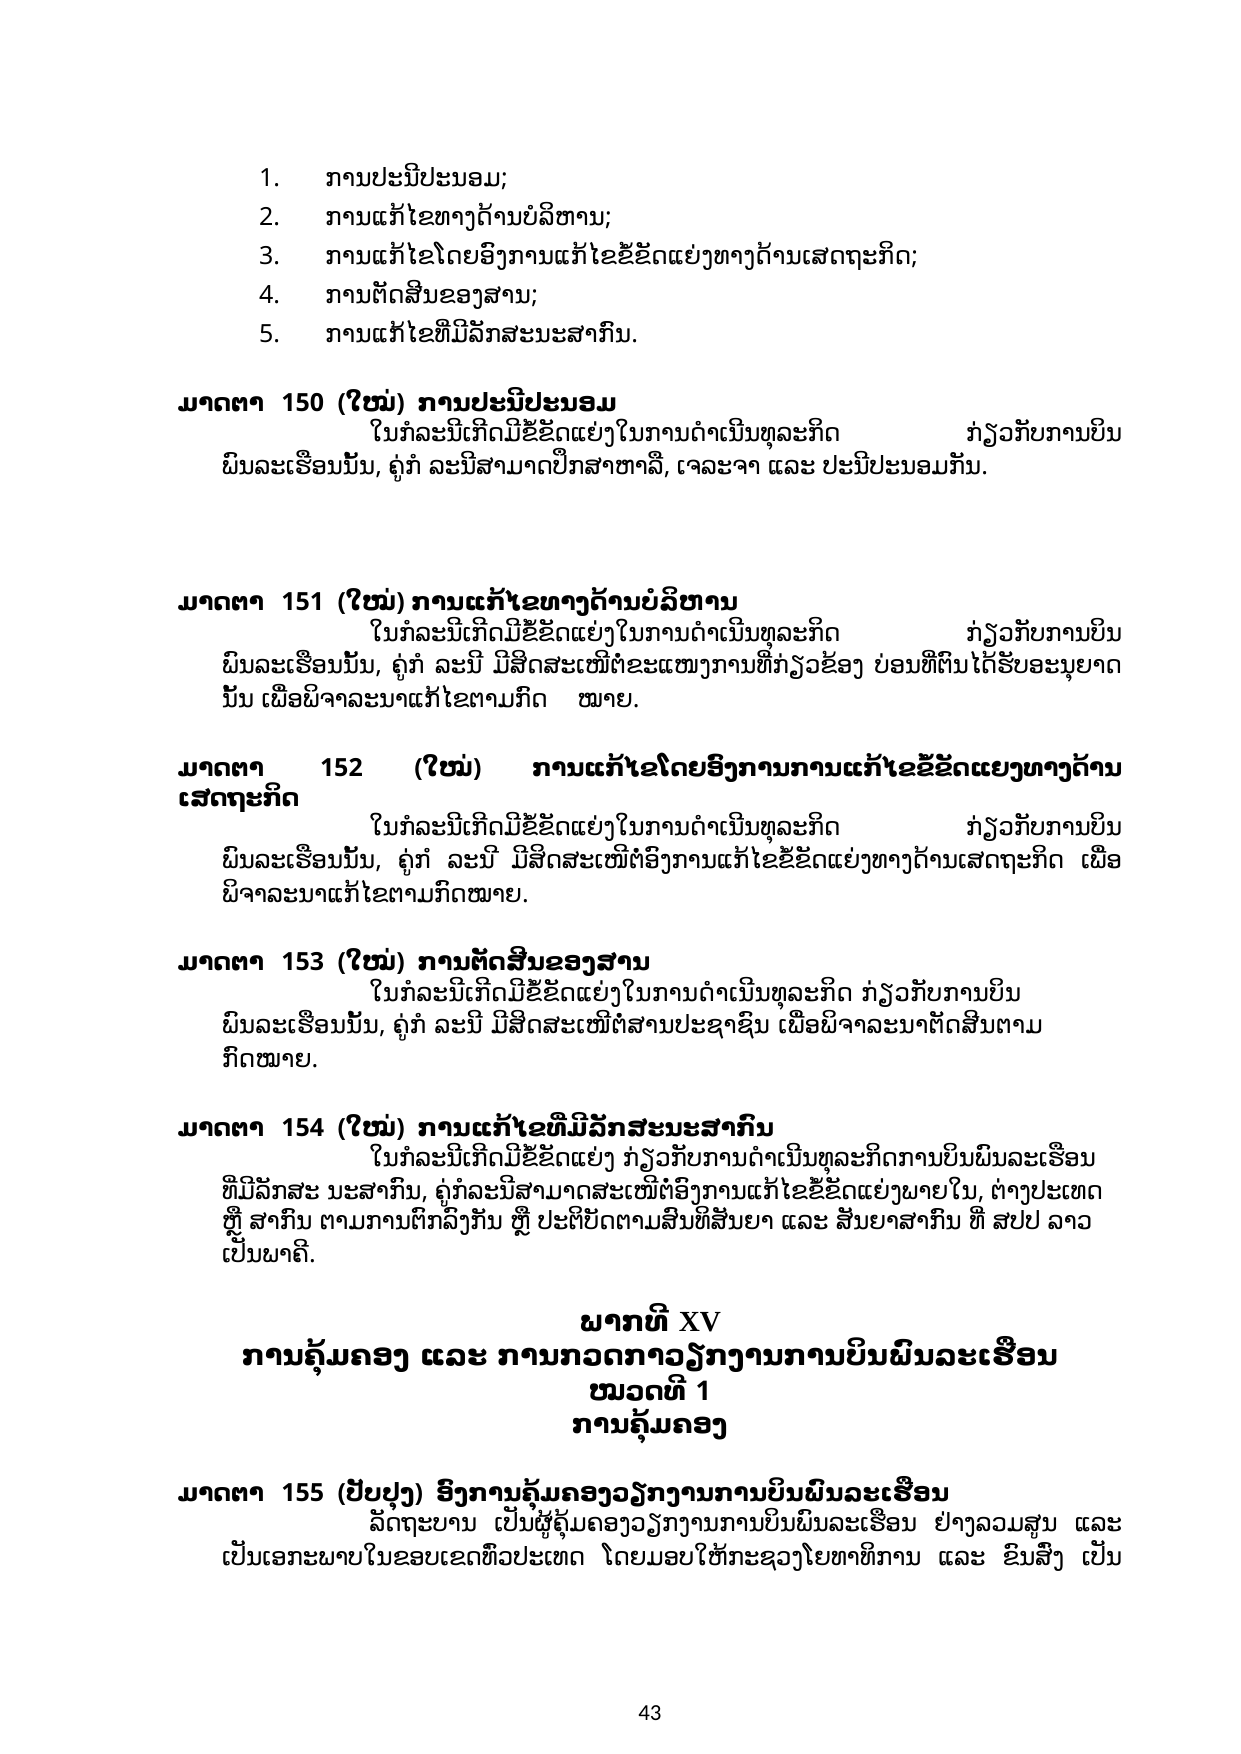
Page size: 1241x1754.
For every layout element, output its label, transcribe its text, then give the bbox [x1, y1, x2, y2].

text ການຄຸ້ມຄອງ ແລະ ການກວດກາວຽກງານການບິນພົນລະເຮືອນ [177, 1338, 1122, 1372]
text ມາດຕາ 155 (ປັບປຸງ) ອົງການຄຸ້ມຄອງວຽກງານການບິນພົນລະເຮືອນ [177, 1474, 1122, 1508]
text ມາດຕາ 152 (ໃໝ່) ການແກ້ໄຂໂດຍອົງການການແກ້ໄຂຂໍ້ຂັດແຍງທາງດ້ານເສດຖະກິດ [177, 749, 1122, 812]
text ໝວດທີ 1 [177, 1372, 1122, 1409]
list ການຕັດສີນຂອງສານ; [252, 277, 1122, 311]
text ໃນກໍລະນີເກີດມີຂໍ້ຂັດແຍ່ງໃນການດຳເນີນທຸລະກິດ ກ່ຽວກັບການບິນພົນລະເຮືອນນັ້ນ, ຄູ່ກໍ ລະນີ ມີສິດສະເໜີຕໍ່ສານປະຊາຊົນ ເພື່ອພິຈາລະນາຕັດສີນຕາມກົດໝາຍ. [222, 978, 1122, 1075]
list ການແກ້ໄຂທີ່ມີລັກສະນະສາກົນ. [252, 316, 1122, 350]
list ການແກ້ໄຂໂດຍອົງການແກ້ໄຂຂໍ້ຂັດແຍ່ງທາງດ້ານເສດຖະກິດ; [252, 238, 1122, 272]
text ໃນກໍລະນີເກີດມີຂໍ້ຂັດແຍ່ງໃນການດຳເນີນທຸລະກິດ ກ່ຽວກັບການບິນພົນລະເຮືອນນັ້ນ, ຄູ່ກໍ ລະນີ ມີສິດສະເໜີຕໍ່ອົງການແກ້ໄຂຂໍ້ຂັດແຍ່ງທາງດ້ານເສດຖະກິດ ເພື່ອພິຈາລະນາແກ້ໄຂຕາມກົດໝາຍ. [222, 812, 1122, 910]
list ການປະນີປະນອມ; [252, 159, 1122, 193]
list ການແກ້ໄຂທາງດ້ານບໍລິຫານ; [252, 199, 1122, 233]
text ມາດຕາ 151 (ໃໝ່) ການແກ້ໄຂທາງດ້ານບໍລິຫານ [177, 584, 1122, 618]
text ມາດຕາ 154 (ໃໝ່) ການແກ້ໄຂທີ່ມີລັກສະນະສາກົນ [177, 1109, 1122, 1143]
text ໃນກໍລະນີເກີດມີຂໍ້ຂັດແຍ່ງໃນການດຳເນີນທຸລະກິດ ກ່ຽວກັບການບິນພົນລະເຮືອນນັ້ນ, ຄູ່ກໍ ລະນີສາມາດປຶກສາຫາລື, ເຈລະຈາ ແລະ ປະນີປະນອມກັນ. [221, 418, 1122, 482]
text ພາກທີ XV [177, 1304, 1122, 1338]
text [222, 1508, 1122, 1571]
text ໃນກໍລະນີເກີດມີຂໍ້ຂັດແຍ່ງ ກ່ຽວກັບການດຳເນີນທຸລະກິດການບິນພົນລະເຮືອນ ທີ່ມີລັກສະ ນະສາກົນ, ຄູ່ກໍລະນີສາມາດສະເໜີຕໍ່ອົງການແກ້ໄຂຂໍ້ຂັດແຍ່ງພາຍໃນ, ຕ່າງປະເທດ ຫຼື ສາກົນ ຕາມການຕົກລົງກັນ ຫຼື ປະຕິບັດຕາມສົນທິສັນຍາ ແລະ ສັນຍາສາກົນ ທີ່ ສປປ ລາວ ເປັນພາຄີ. [222, 1143, 1122, 1270]
text ມາດຕາ 153 (ໃໝ່) ການຕັດສີນຂອງສານ [177, 944, 1122, 978]
text ການຄຸ້ມຄອງ [177, 1409, 1122, 1440]
text ມາດຕາ 150 (ໃໝ່) ການປະນີປະນອມ [177, 384, 1122, 418]
text ໃນກໍລະນີເກີດມີຂໍ້ຂັດແຍ່ງໃນການດຳເນີນທຸລະກິດ ກ່ຽວກັບການບິນພົນລະເຮືອນນັ້ນ, ຄູ່ກໍ ລະນີ ມີສິດສະເໜີຕໍ່ຂະແໜງການທີ່ກ່ຽວຂ້ອງ ບ່ອນທີ່ຕົນໄດ້ຮັບອະນຸຍາດນັ້ນ ເພື່ອພິຈາລະນາແກ້ໄຂຕາມກົດ ໝາຍ. [222, 618, 1122, 715]
